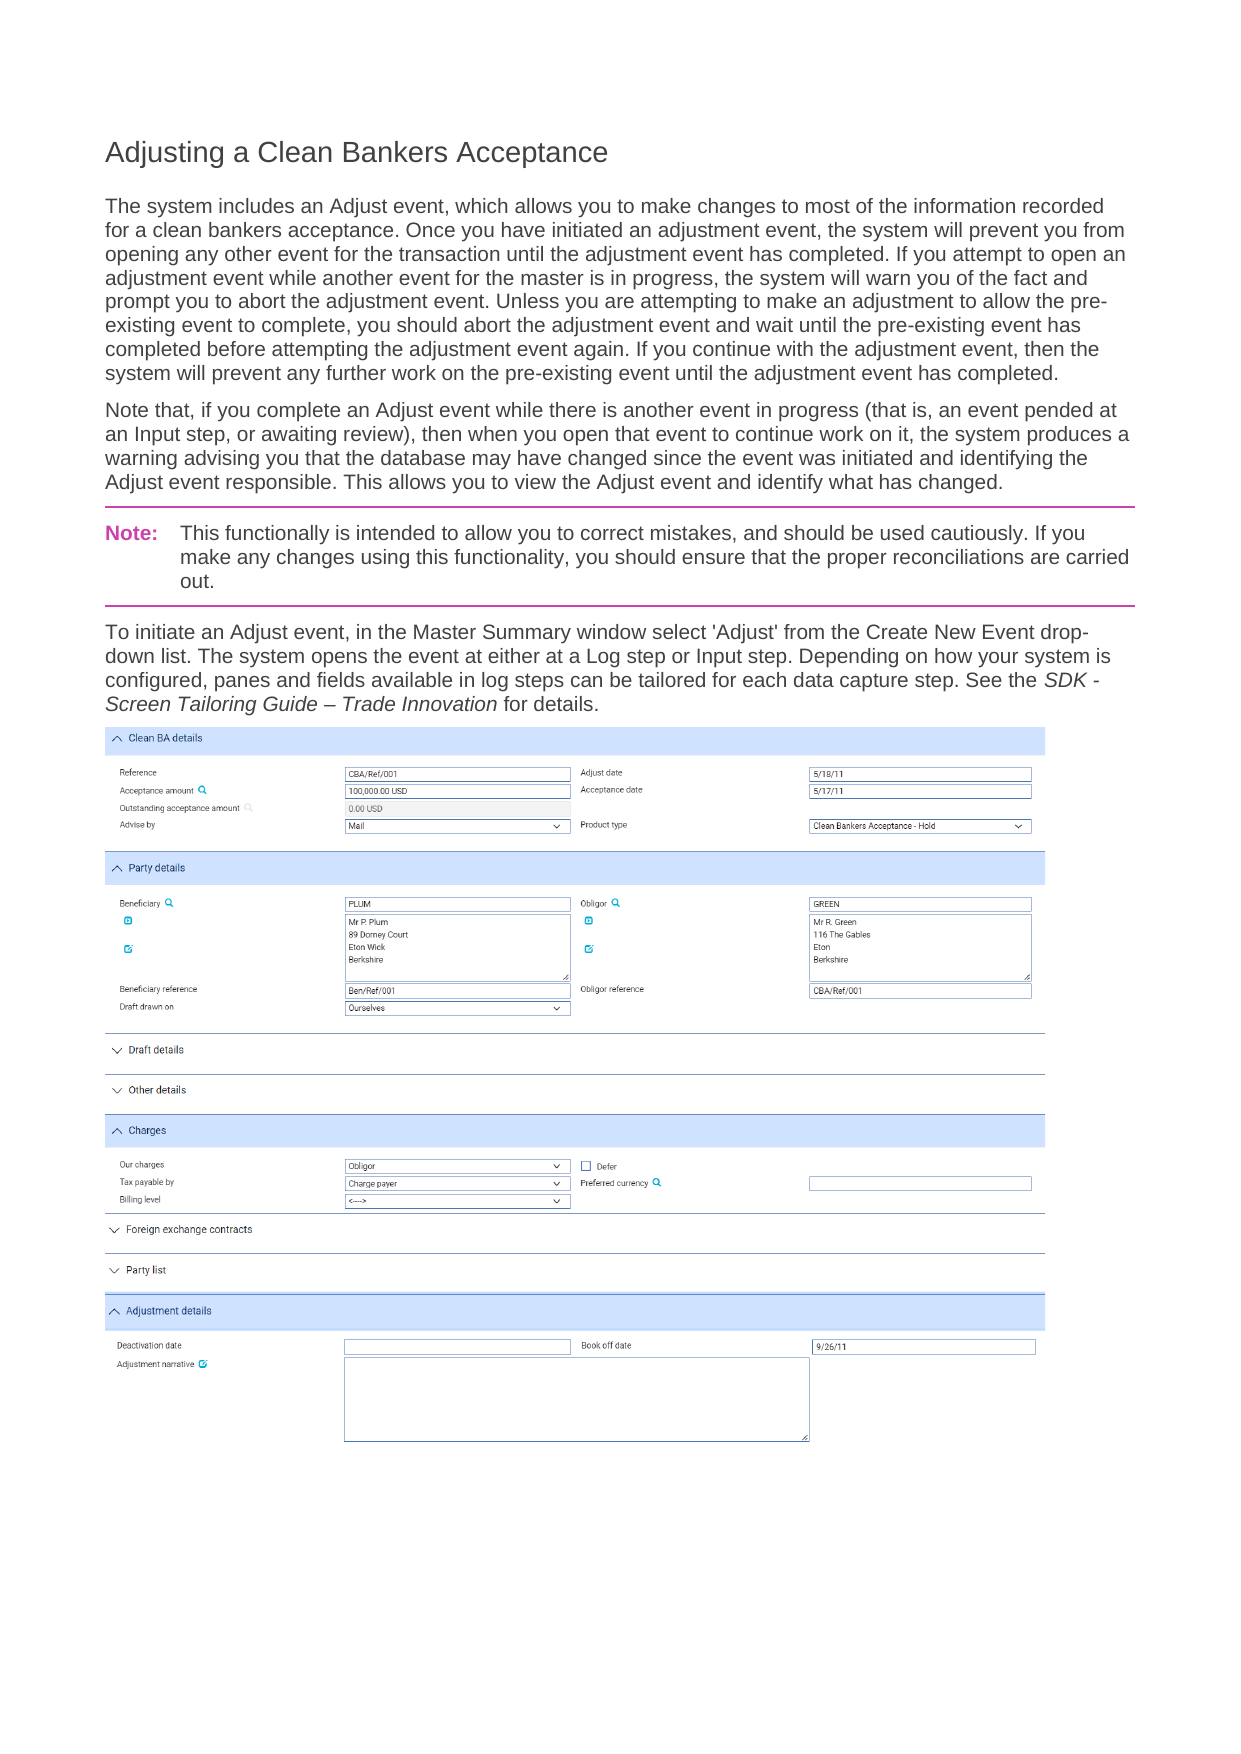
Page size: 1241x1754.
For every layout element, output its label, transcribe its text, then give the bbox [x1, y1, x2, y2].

text The system includes an Adjust event, which allows you to make changes to most of the information recorded for a clean bankers acceptance. Once you have initiated an adjustment event, the system will prevent you from opening any other event for the transaction until the adjustment event has completed. If you attempt to open an adjustment event while another event for the master is in progress, the system will warn you of the fact and prompt you to abort the adjustment event. Unless you are attempting to make an adjustment to allow the pre-existing event to complete, you should abort the adjustment event and wait until the pre-existing event has completed before attempting the adjustment event again. If you continue with the adjustment event, then the system will prevent any further work on the pre-existing event until the adjustment event has completed. [105, 193, 1135, 385]
text Note that, if you complete an Adjust event while there is another event in progress (that is, an event pended at an Input step, or awaiting review), then when you open that event to continue work on it, the system produces a warning advising you that the database may have changed since the event was initiated and identifying the Adjust event responsible. This allows you to view the Adjust event and identify what has changed. [105, 398, 1135, 493]
text This functionally is intended to allow you to correct mistakes, and should be used cautiously. If you make any changes using this functionality, you should ensure that the proper reconciliations are carried out. [105, 508, 1135, 605]
picture [105, 727, 1046, 1449]
text To initiate an Adjust event, in the Master Summary window select 'Adjust' from the Create New Event drop-down list. The system opens the event at either at a Log step or Input step. Depending on how your system is configured, panes and fields available in log steps can be tailored for each data capture step. See the SDK - Screen Tailoring Guide – Trade Innovation for details. [105, 619, 1135, 715]
subtitle Adjusting a Clean Bankers Acceptance [105, 135, 1135, 168]
